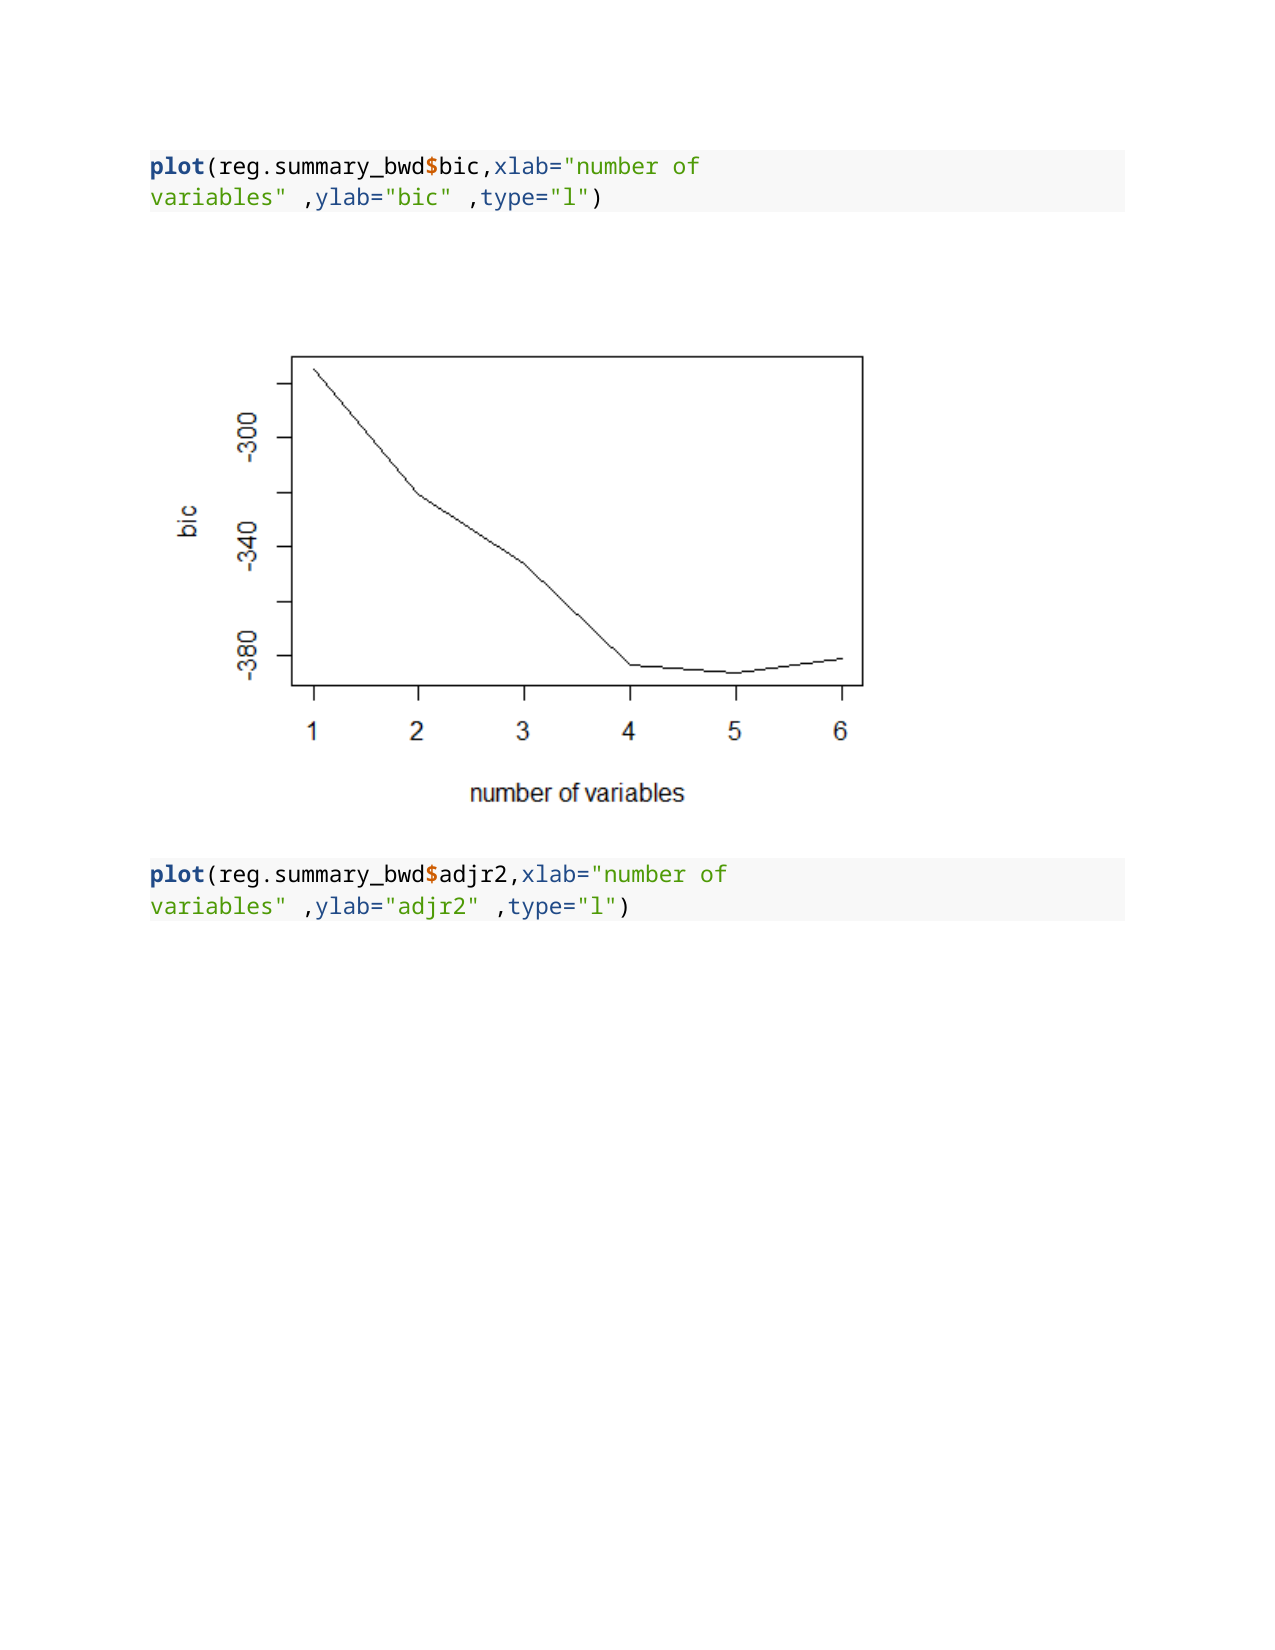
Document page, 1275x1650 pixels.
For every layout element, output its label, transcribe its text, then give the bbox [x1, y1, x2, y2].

text plot(reg.summary_bwd$bic,xlab="number of variables" ,ylab="bic" ,type="l") [604, 150, 1125, 212]
picture [168, 233, 927, 840]
text plot(reg.summary_bwd$adjr2,xlab="number of variables" ,ylab="adjr2" ,type="l") [150, 858, 1125, 921]
